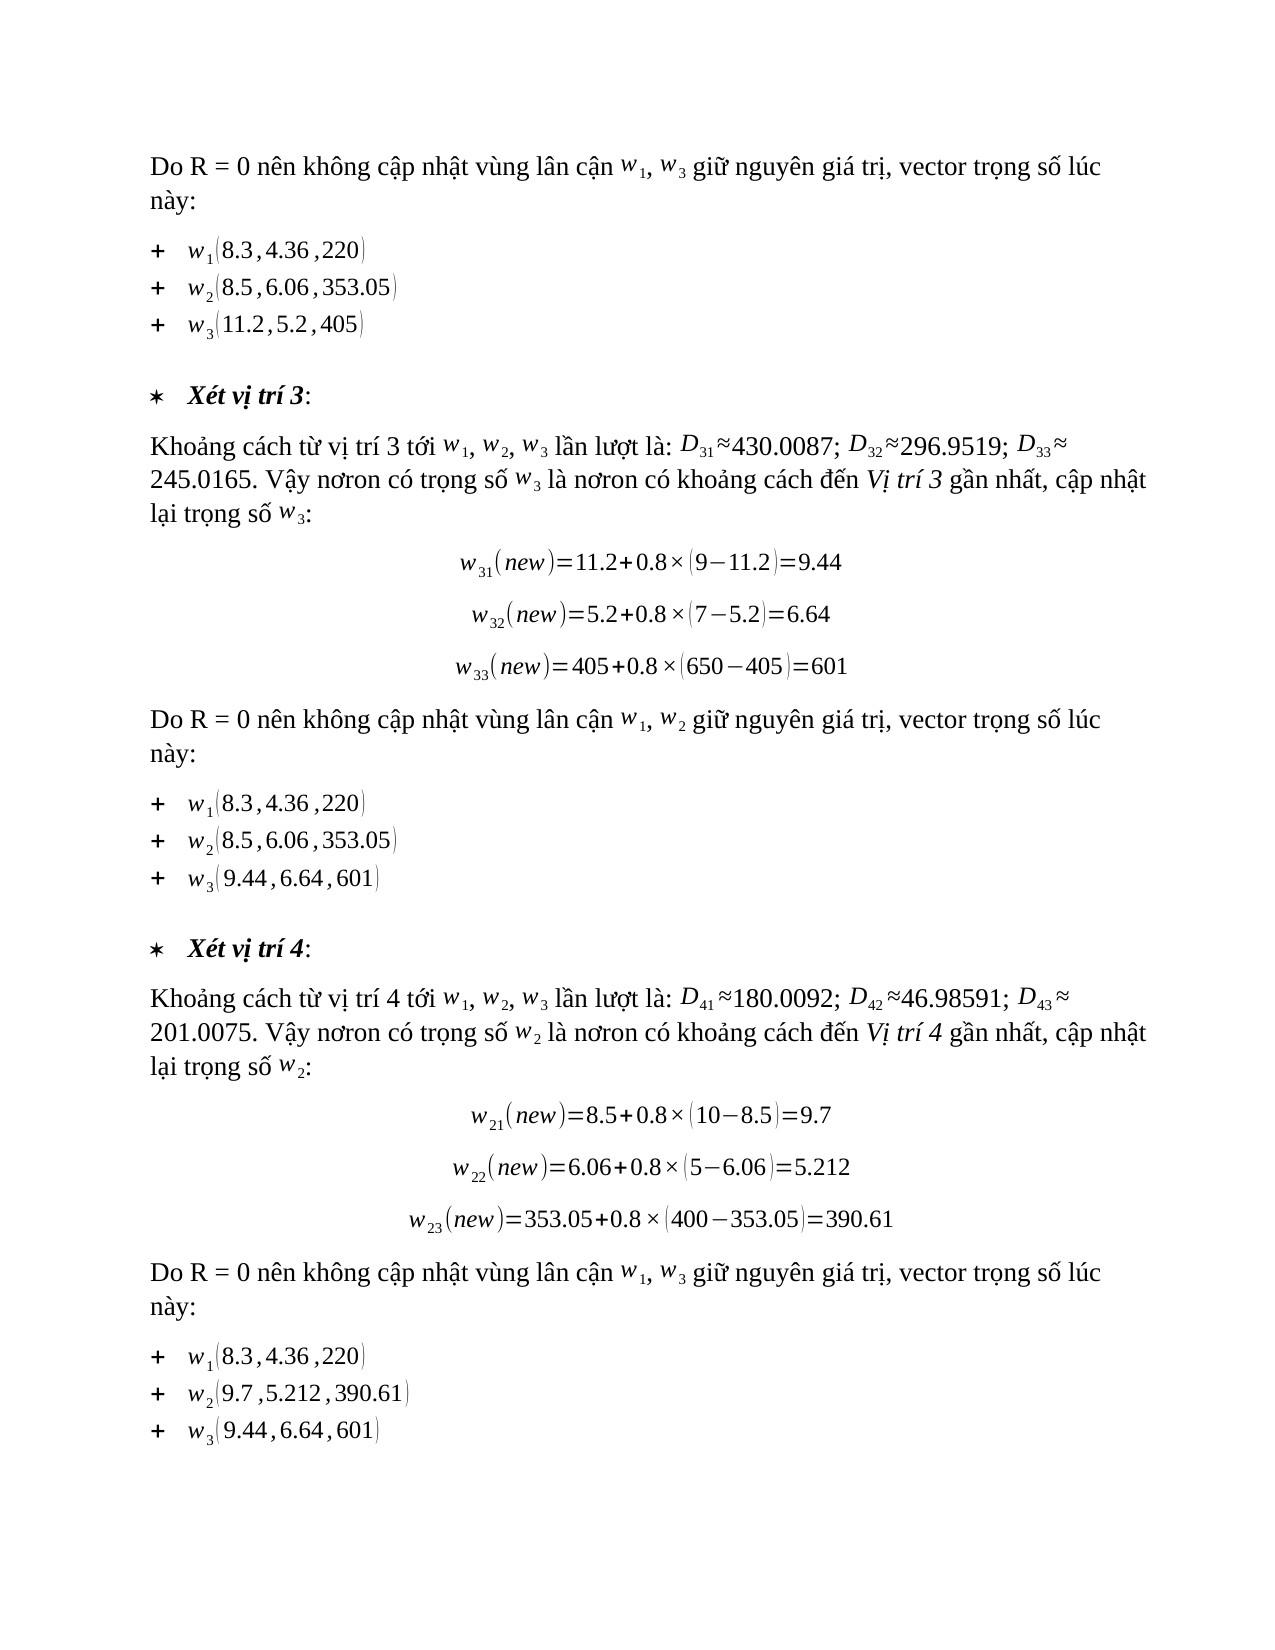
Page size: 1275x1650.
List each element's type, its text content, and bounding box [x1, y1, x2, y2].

list Xét vị trí 3: [150, 379, 1153, 410]
text Khoảng cách từ vị trí 4 tới , , lần lượt là: 180.0092; 46.98591; 201.0075. Vậy nơron có trọng số là nơron có khoảng cách đến Vị trí 4 gần nhất, cập nhật lại trọng số : [150, 982, 1153, 1081]
text Khoảng cách từ vị trí 3 tới , , lần lượt là: 430.0087; 296.9519; 245.0165. Vậy nơron có trọng số là nơron có khoảng cách đến Vị trí 3 gần nhất, cập nhật lại trọng số : [150, 429, 1153, 528]
text Do R = 0 nên không cập nhật vùng lân cận , giữ nguyên giá trị, vector trọng số lúc này: [150, 1256, 1153, 1321]
list Xét vị trí 4: [150, 932, 1153, 963]
text Do R = 0 nên không cập nhật vùng lân cận , giữ nguyên giá trị, vector trọng số lúc này: [150, 150, 1153, 215]
text Do R = 0 nên không cập nhật vùng lân cận , giữ nguyên giá trị, vector trọng số lúc này: [150, 703, 1153, 768]
